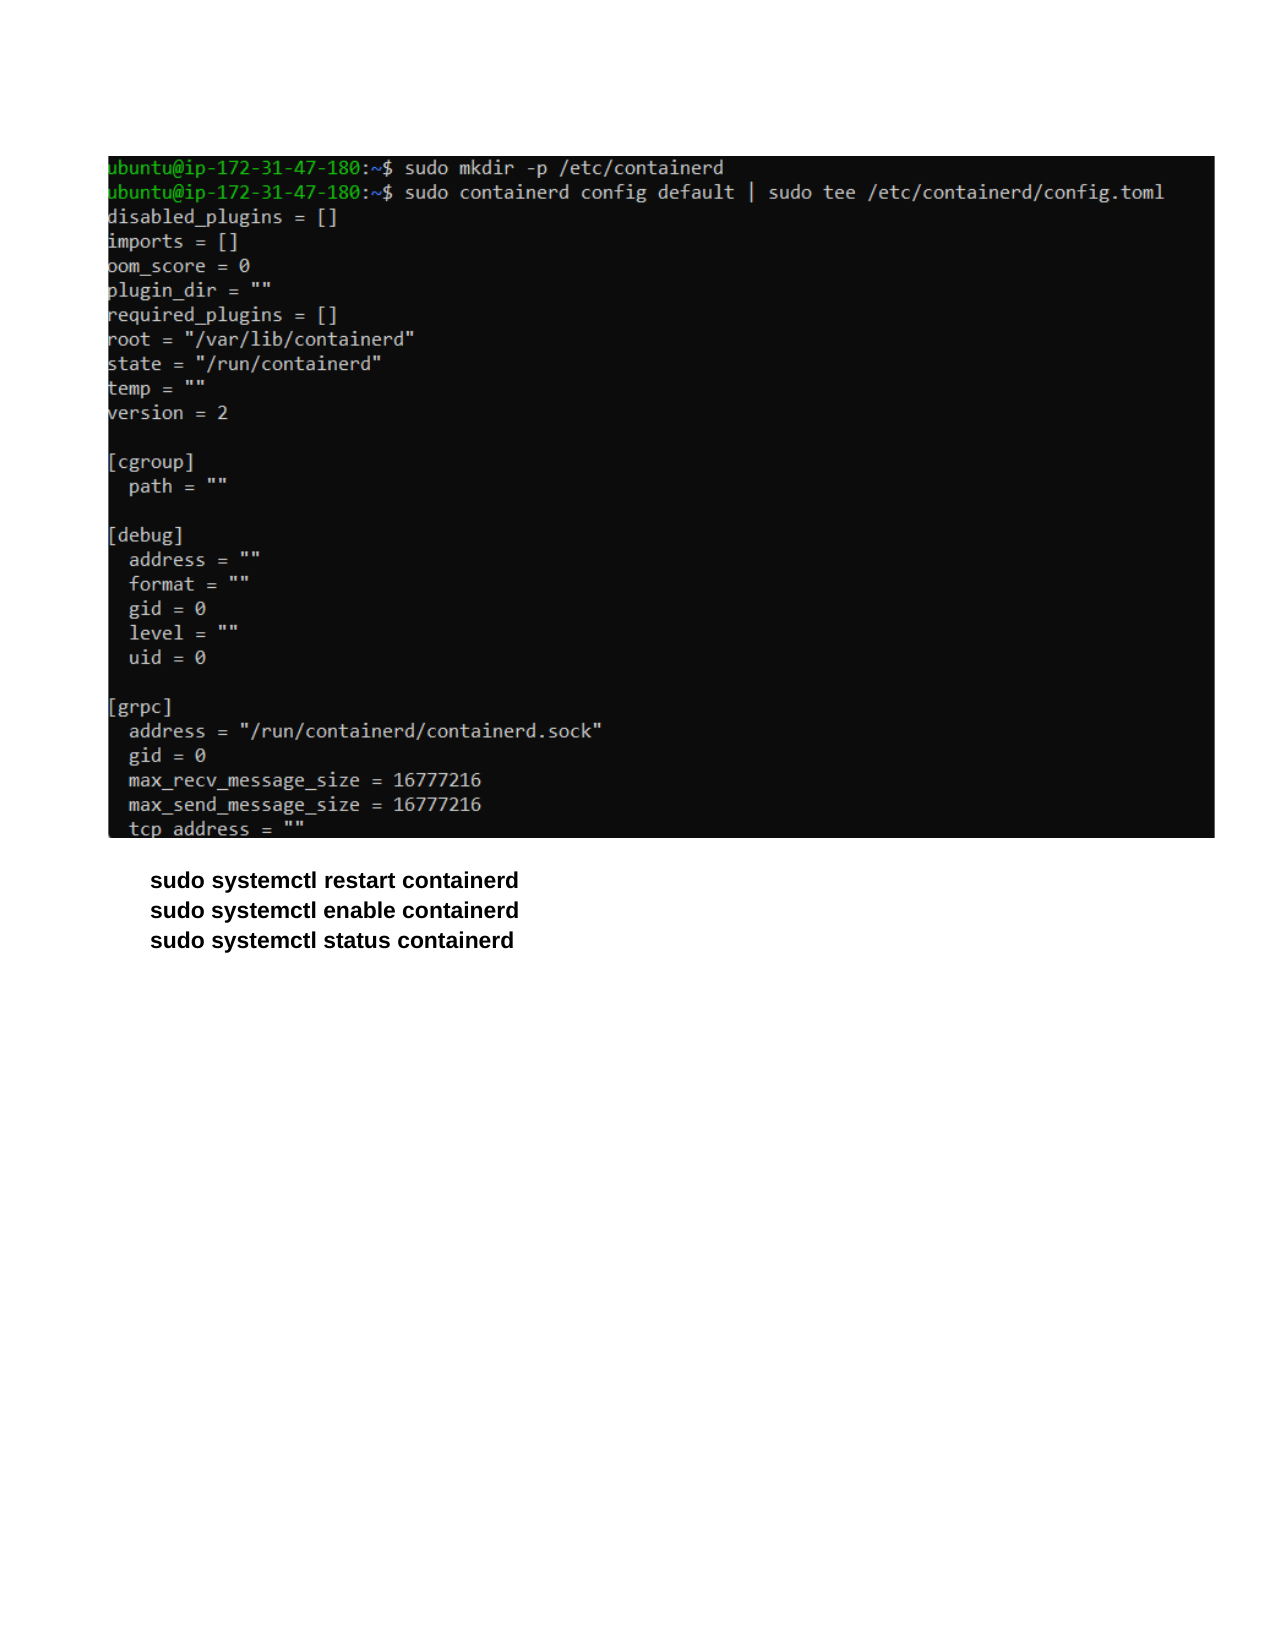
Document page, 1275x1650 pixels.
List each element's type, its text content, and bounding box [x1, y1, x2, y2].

picture [108, 156, 1215, 838]
text sudo systemctl restart containerd sudo systemctl enable containerd sudo systemctl status containerd [150, 867, 519, 953]
